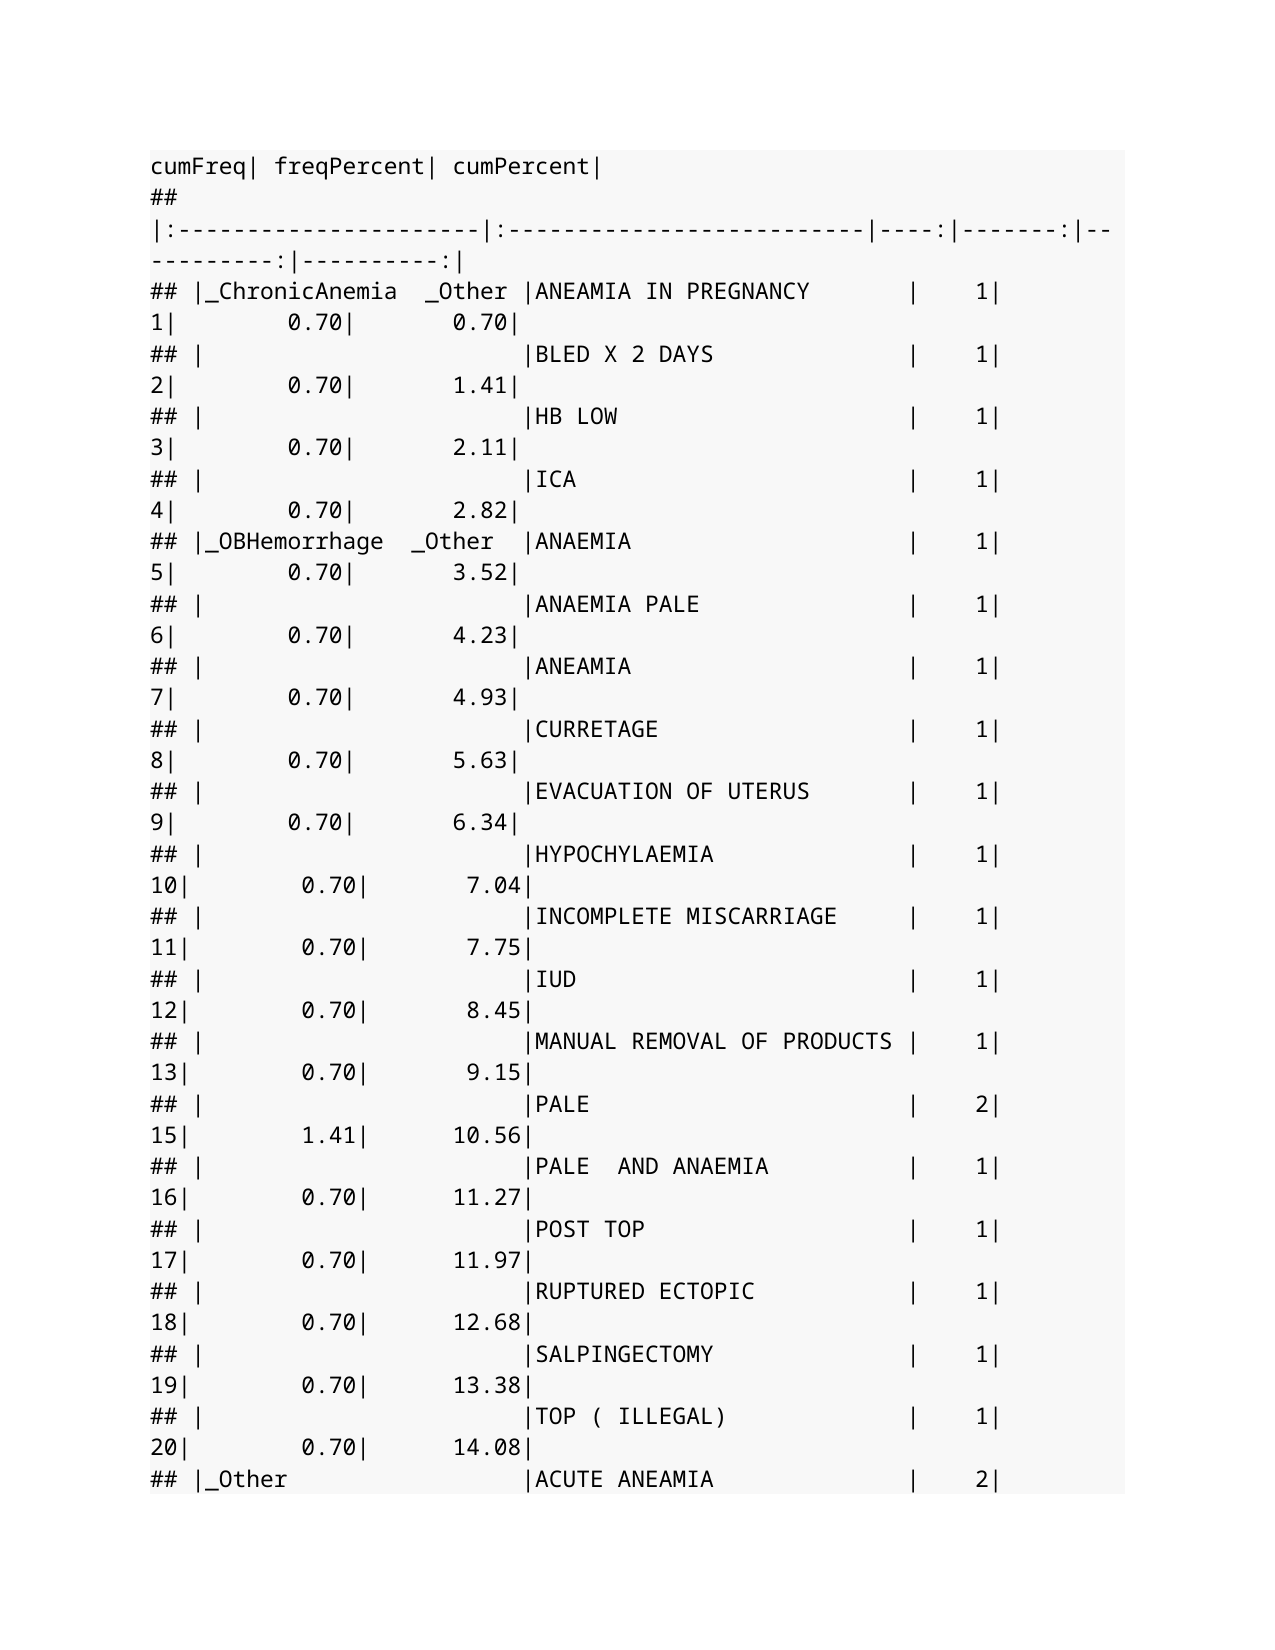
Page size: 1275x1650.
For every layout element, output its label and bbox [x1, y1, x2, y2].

text [150, 150, 1125, 1494]
